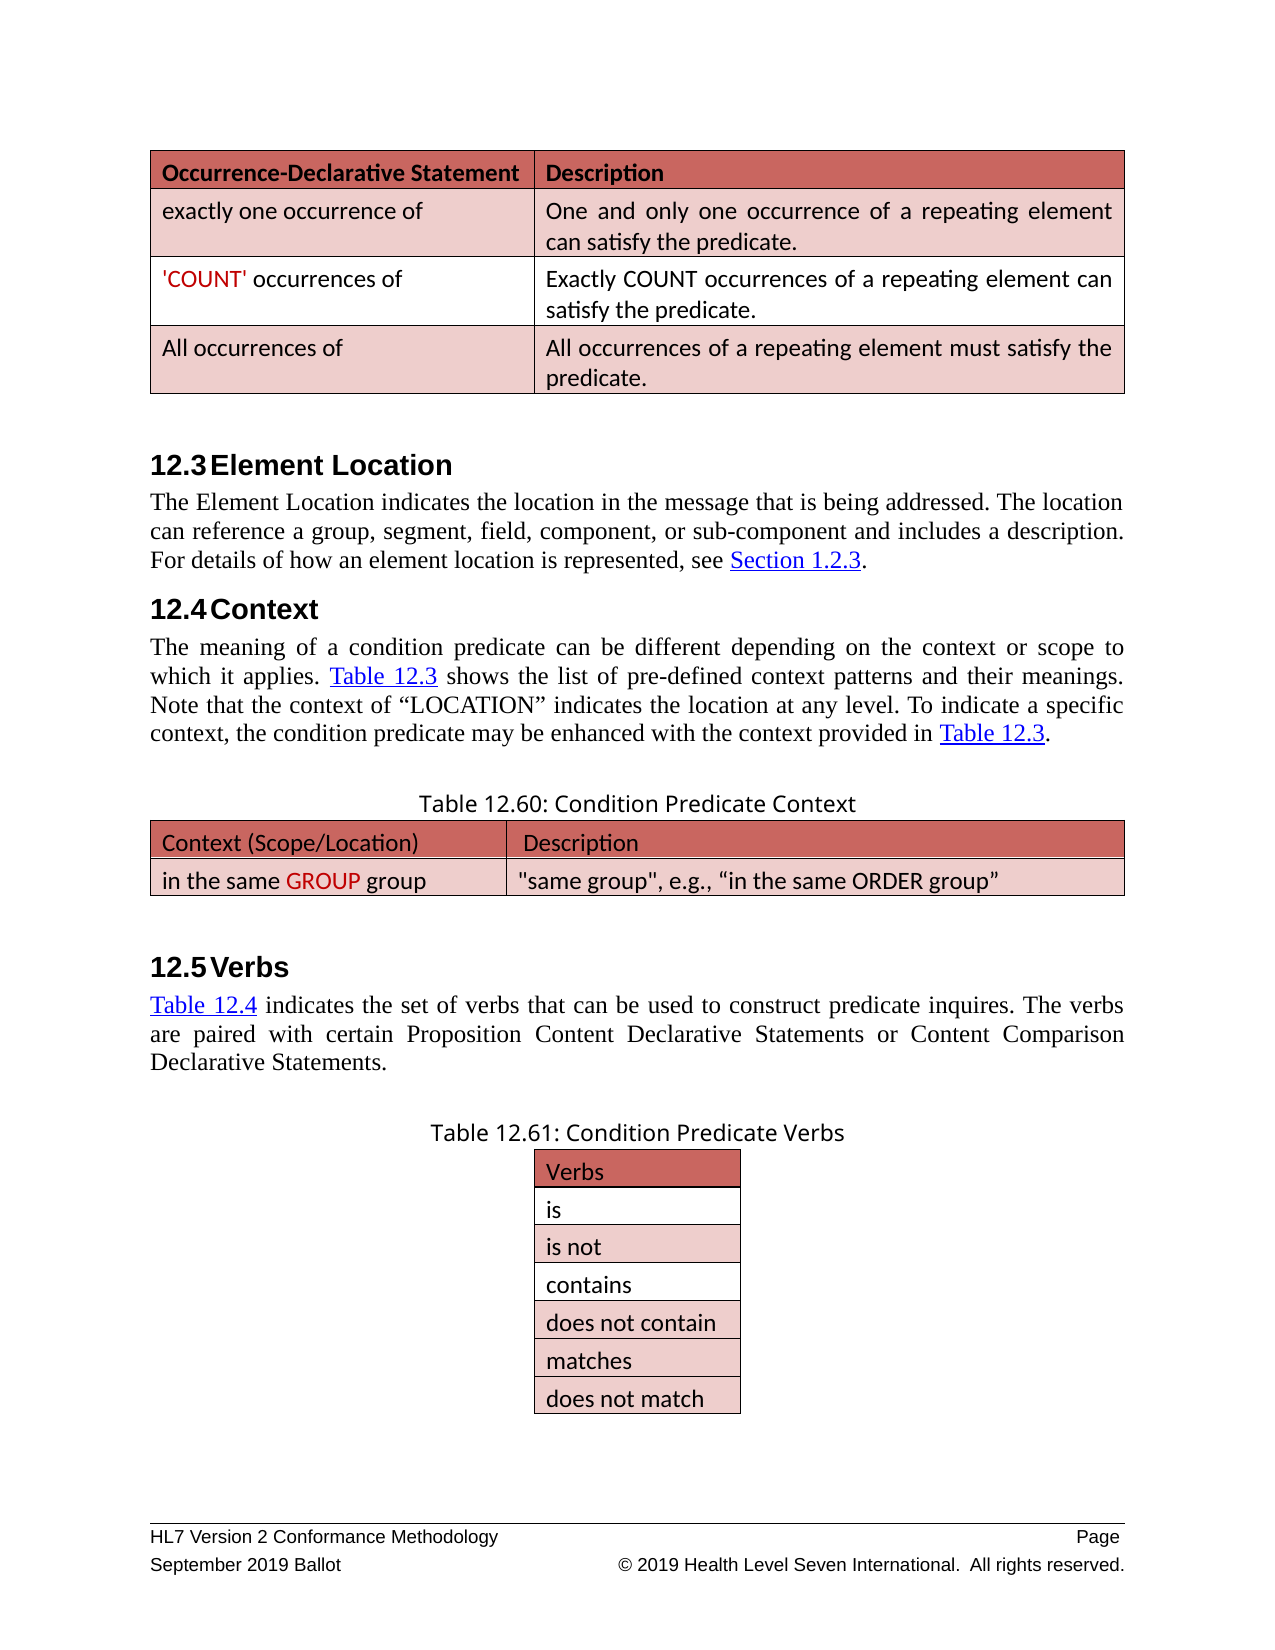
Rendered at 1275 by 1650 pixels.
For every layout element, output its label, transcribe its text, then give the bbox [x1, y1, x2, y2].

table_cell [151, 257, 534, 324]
text Table .: Condition Predicate Context [150, 788, 1125, 820]
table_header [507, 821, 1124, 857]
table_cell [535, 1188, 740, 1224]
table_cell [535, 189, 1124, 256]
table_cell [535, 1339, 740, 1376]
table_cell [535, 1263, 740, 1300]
text Table .: Condition Predicate Verbs [150, 1117, 1125, 1149]
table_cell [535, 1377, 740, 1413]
subtitle Element Location [150, 448, 1125, 481]
text Table 12.4 indicates the set of verbs that can be used to construct predicate inquires. The verbs are paired with certain Proposition Content Declarative Statements or Content Comparison Declarative Statements. [150, 990, 1125, 1076]
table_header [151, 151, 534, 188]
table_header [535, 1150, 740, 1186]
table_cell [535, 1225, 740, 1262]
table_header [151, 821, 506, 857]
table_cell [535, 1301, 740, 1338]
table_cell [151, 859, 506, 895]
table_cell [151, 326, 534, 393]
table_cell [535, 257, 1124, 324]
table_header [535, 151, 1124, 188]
text The meaning of a condition predicate can be different depending on the context or scope to which it applies. Table 12.3 shows the list of pre-defined context patterns and their meanings. Note that the context of “LOCATION” indicates the location at any level. To indicate a specific context, the condition predicate may be enhanced with the context provided in Table 12.3. [150, 632, 1125, 747]
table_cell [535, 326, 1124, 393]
text The Element Location indicates the location in the message that is being addressed. The location can reference a group, segment, field, component, or sub-component and includes a description. For details of how an element location is represented, see Section 1.2.3. [150, 487, 1125, 574]
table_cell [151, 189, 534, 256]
subtitle Context [150, 592, 1125, 626]
subtitle Verbs [150, 950, 1125, 984]
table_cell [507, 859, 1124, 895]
